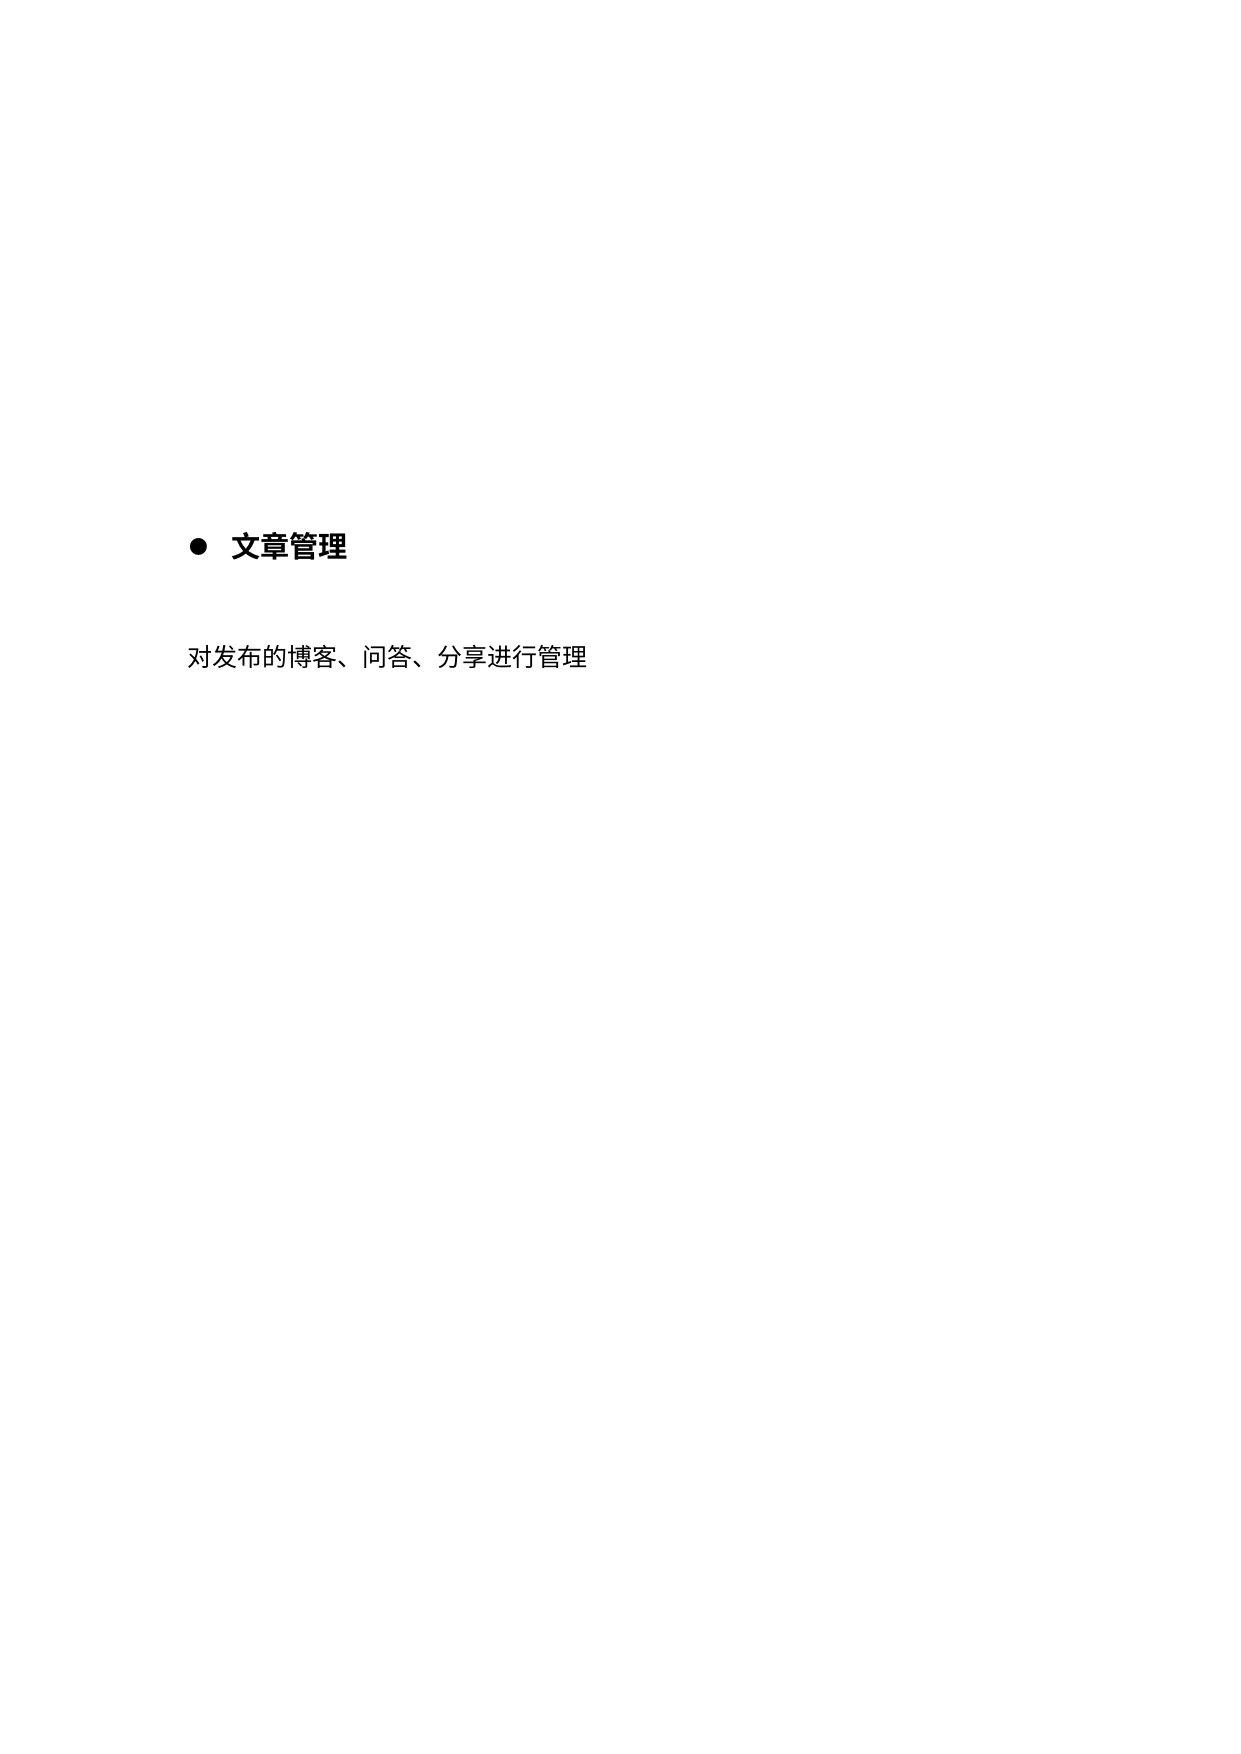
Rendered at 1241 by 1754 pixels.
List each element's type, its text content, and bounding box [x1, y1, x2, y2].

subtitle 文章管理 [187, 512, 1053, 577]
text 对发布的博客、问答、分享进行管理 [187, 623, 1053, 688]
